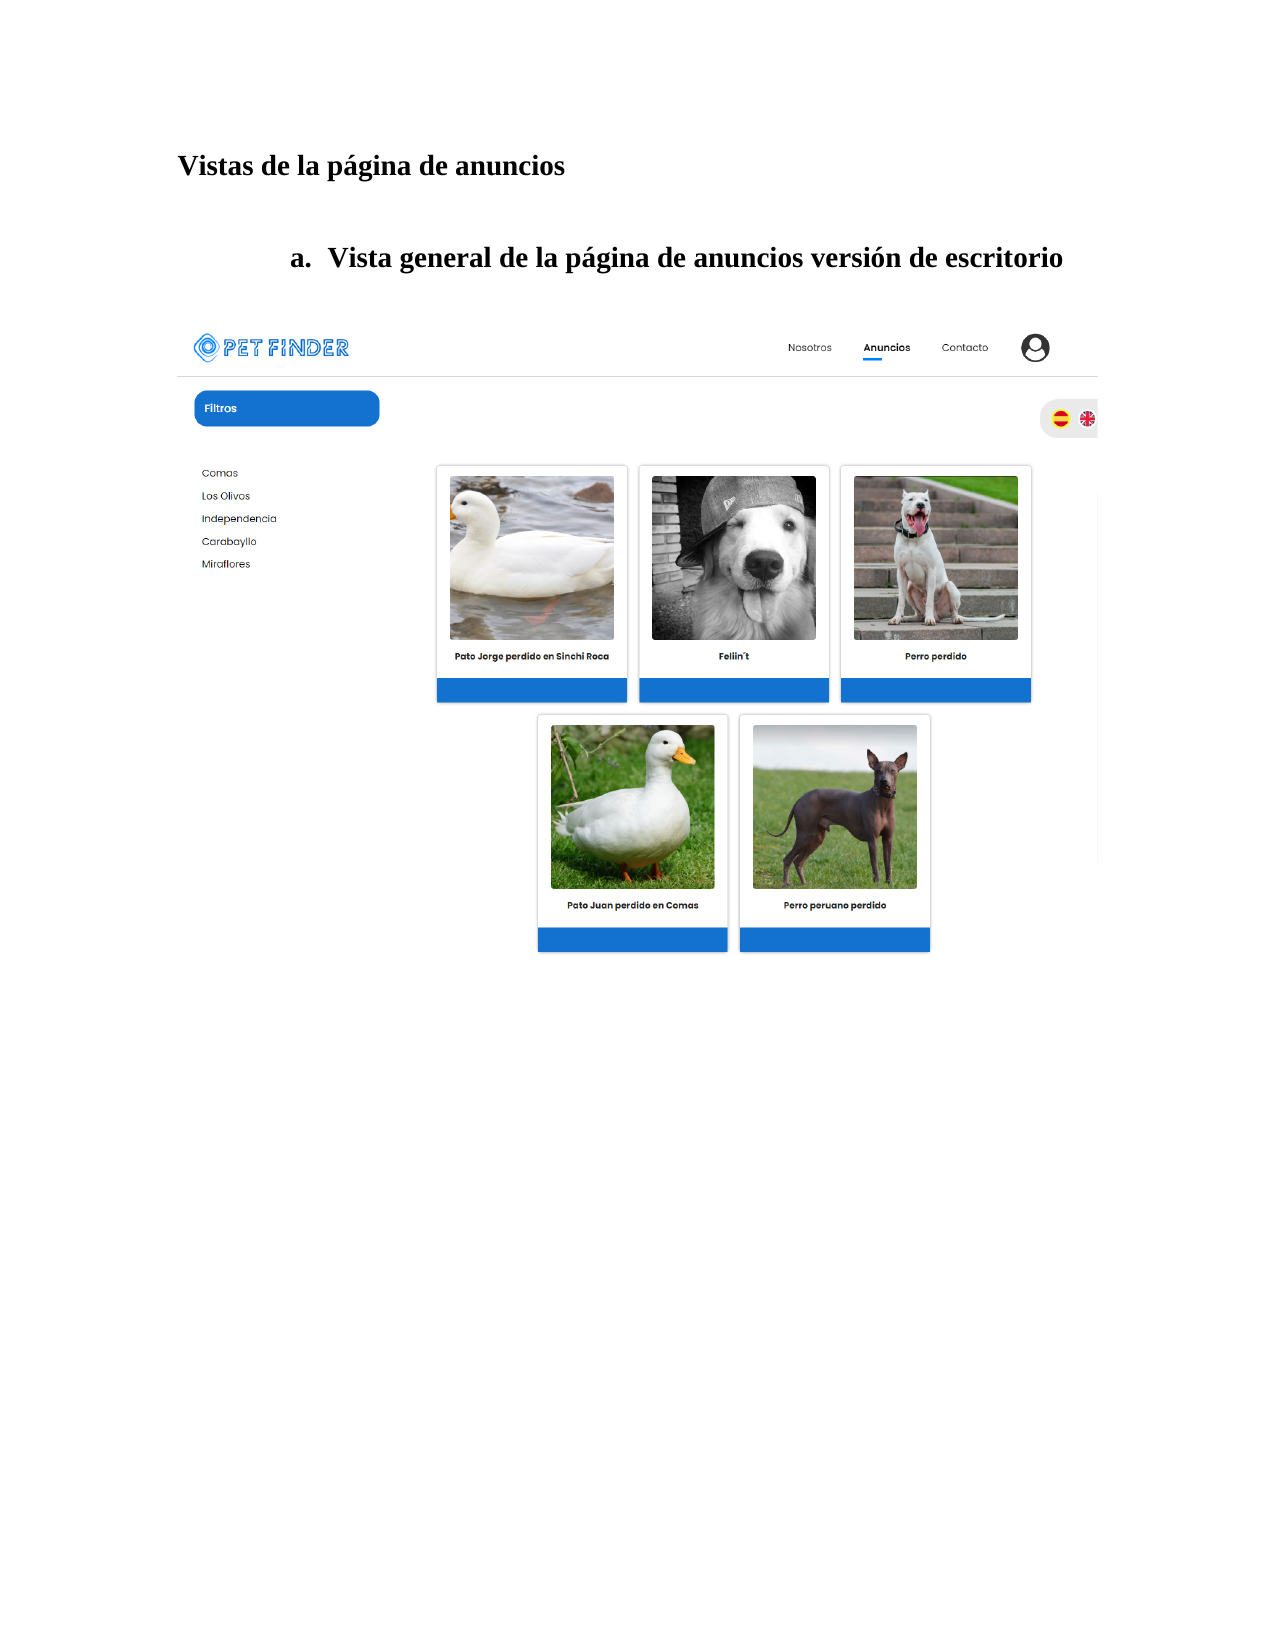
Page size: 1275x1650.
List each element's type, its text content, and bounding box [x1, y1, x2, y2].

picture [177, 331, 1098, 960]
text Vistas de la página de anuncios [177, 148, 1098, 181]
list Vista general de la página de anuncios versión de escritorio [290, 240, 1098, 273]
